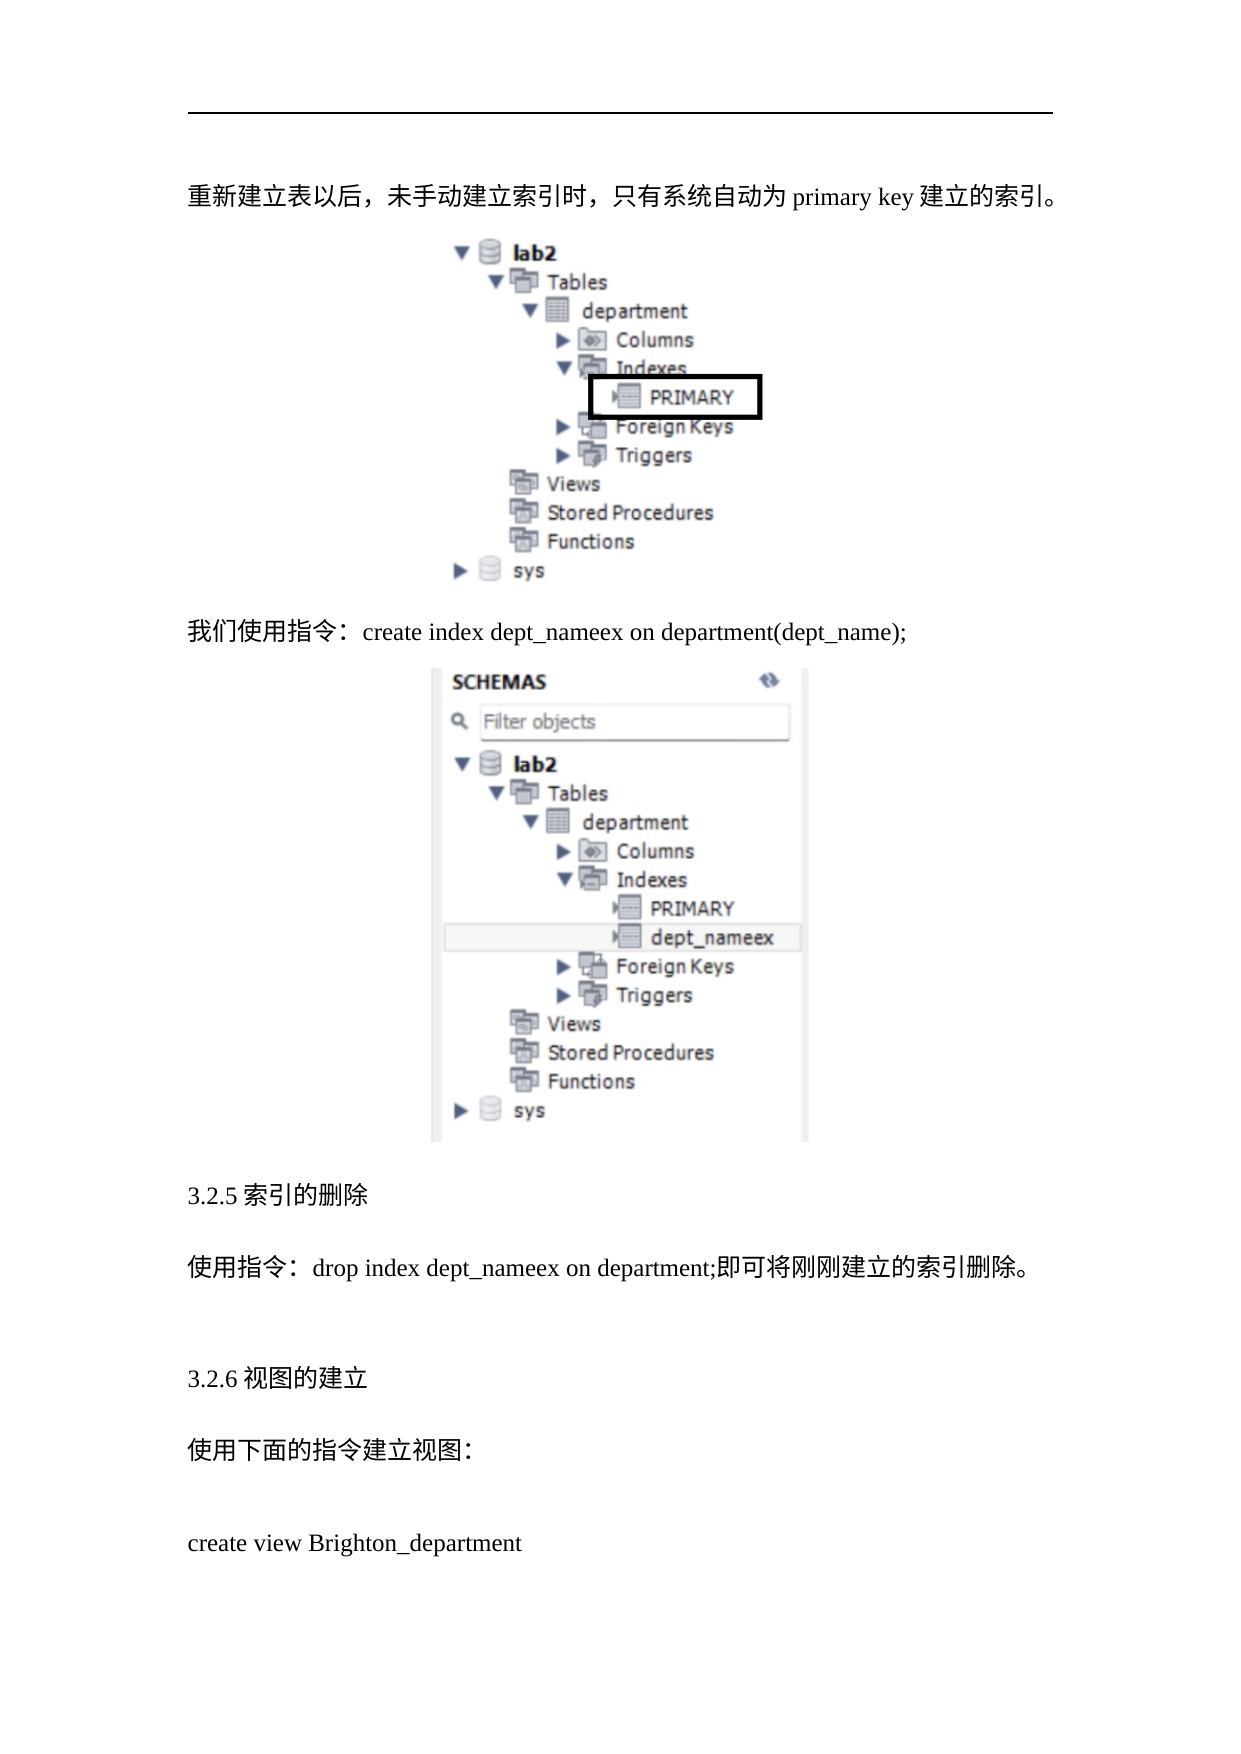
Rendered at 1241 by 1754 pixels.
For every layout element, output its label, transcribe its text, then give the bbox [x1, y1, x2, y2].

picture [443, 234, 798, 587]
text 3.2.5 索引的删除 [187, 1161, 1053, 1226]
text 3.2.6 视图的建立 [187, 1344, 1053, 1409]
text 使用下面的指令建立视图： [187, 1416, 1053, 1481]
picture [431, 668, 809, 1142]
text 使用指令：drop index dept_nameex on department;即可将刚刚建立的索引删除。 [187, 1233, 1053, 1298]
text create view Brighton_department [187, 1527, 1053, 1559]
text 重新建立表以后，未手动建立索引时，只有系统自动为primary key建立的索引。 [187, 162, 1053, 227]
text 我们使用指令：create index dept_nameex on department(dept_name); [187, 597, 1053, 662]
